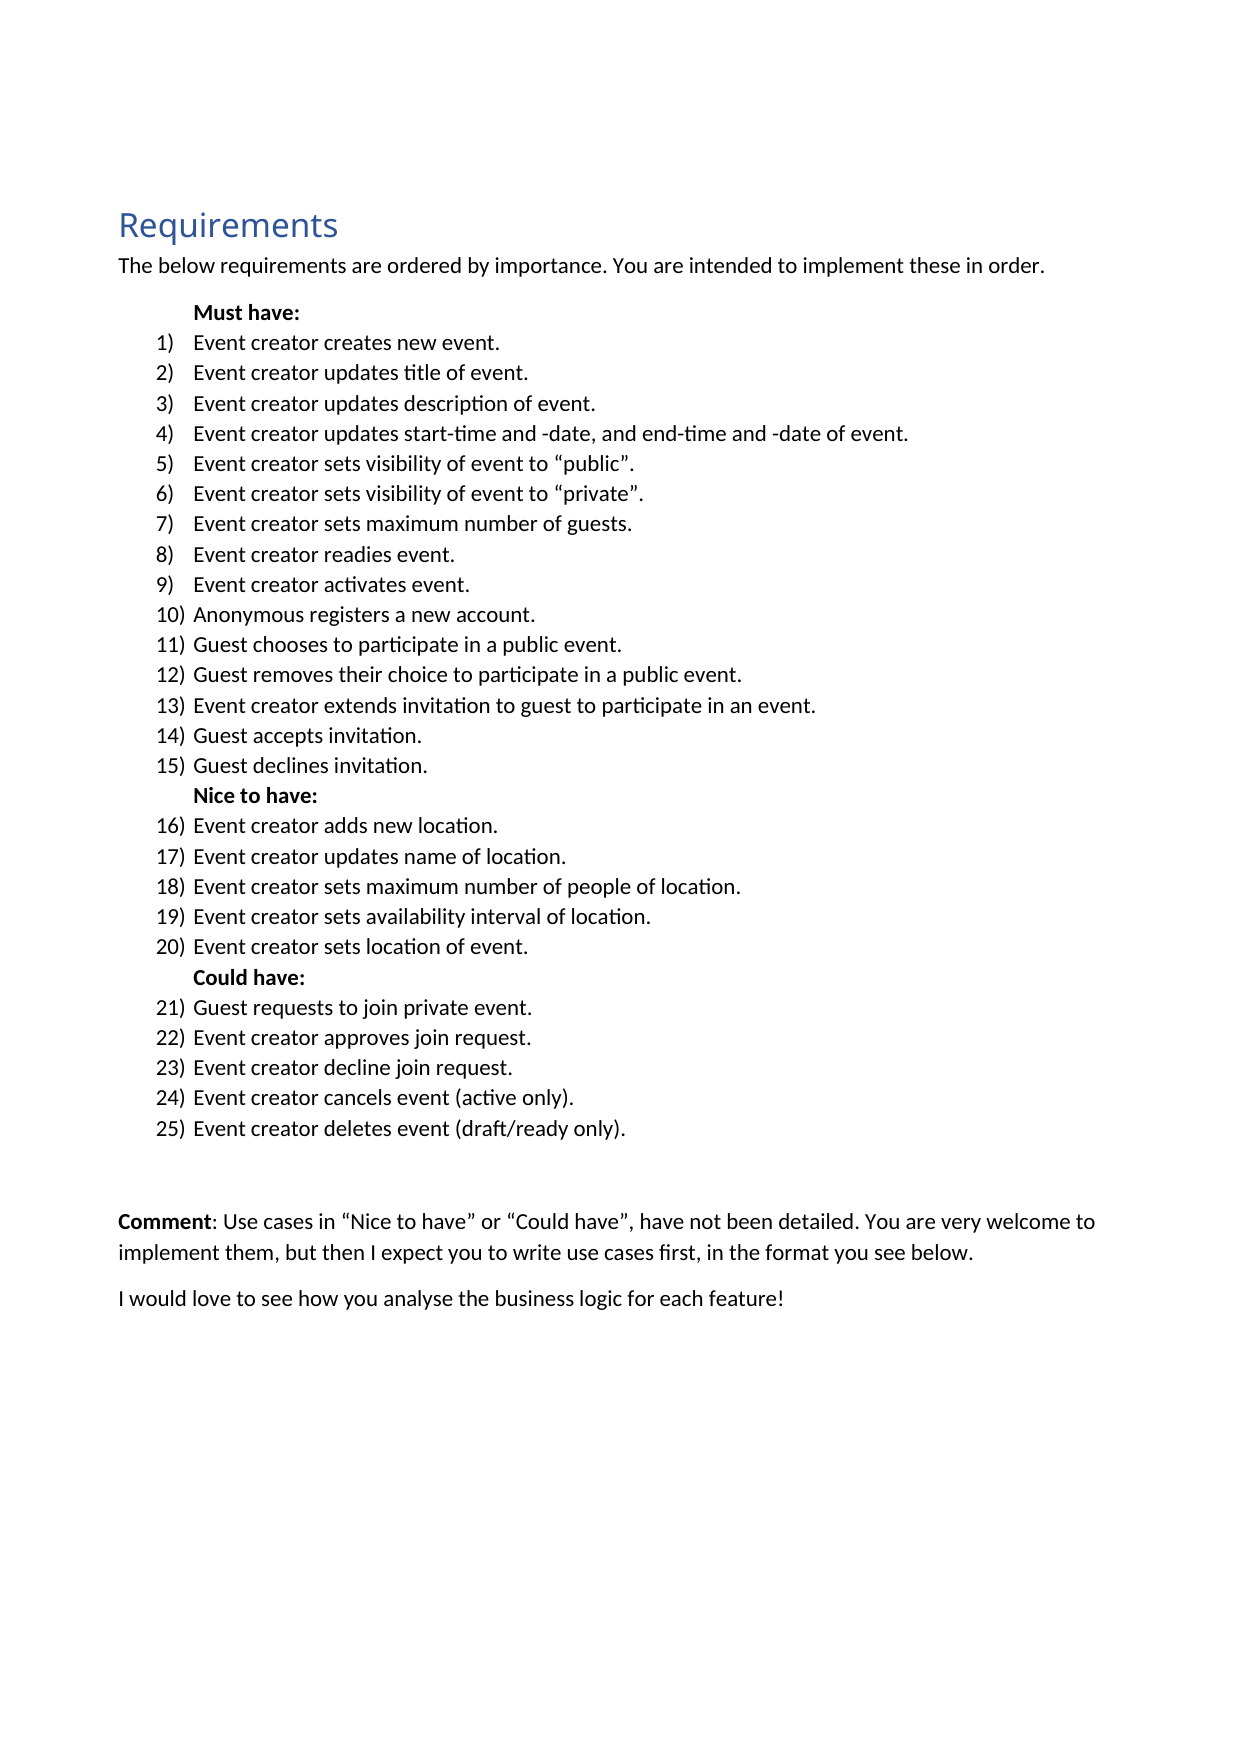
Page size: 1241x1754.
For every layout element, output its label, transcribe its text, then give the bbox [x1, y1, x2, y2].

list Must have: [193, 298, 1122, 326]
text I would love to see how you analyse the business logic for each feature! [118, 1284, 1122, 1312]
list Event creator sets maximum number of people of location. [156, 872, 1122, 900]
list Event creator cancels event (active only). [156, 1083, 1122, 1111]
list Event creator updates description of event. [156, 389, 1122, 417]
subtitle Requirements [118, 202, 1122, 248]
list Guest chooses to participate in a public event. [156, 630, 1122, 658]
list Event creator approves join request. [156, 1023, 1122, 1051]
list Event creator extends invitation to guest to participate in an event. [156, 691, 1122, 719]
list Event creator readies event. [156, 540, 1122, 568]
text Comment: Use cases in “Nice to have” or “Could have”, have not been detailed. You are very welcome to implement them, but then I expect you to write use cases first, in the format you see below. [118, 1207, 1122, 1266]
list Event creator sets availability interval of location. [156, 902, 1122, 930]
list Event creator decline join request. [156, 1053, 1122, 1081]
list Event creator activates event. [156, 570, 1122, 598]
list Event creator updates name of location. [156, 842, 1122, 870]
list Event creator updates start-time and -date, and end-time and -date of event. [156, 419, 1122, 447]
list Guest requests to join private event. [156, 993, 1122, 1021]
list Guest removes their choice to participate in a public event. [156, 661, 1122, 688]
list Could have: [193, 963, 1122, 991]
list Event creator sets visibility of event to “private”. [156, 479, 1122, 507]
list Event creator adds new location. [156, 812, 1122, 839]
list Event creator creates new event. [156, 328, 1122, 356]
text The below requirements are ordered by importance. You are intended to implement these in order. [118, 251, 1122, 279]
list Nice to have: [193, 781, 1122, 809]
list Event creator sets maximum number of guests. [156, 509, 1122, 537]
list Event creator deletes event (draft/ready only). [156, 1114, 1122, 1142]
list Guest accepts invitation. [156, 721, 1122, 749]
list Event creator updates title of event. [156, 358, 1122, 386]
list Anonymous registers a new account. [156, 600, 1122, 628]
list Guest declines invitation. [156, 751, 1122, 779]
list Event creator sets location of event. [156, 932, 1122, 960]
list Event creator sets visibility of event to “public”. [156, 449, 1122, 477]
